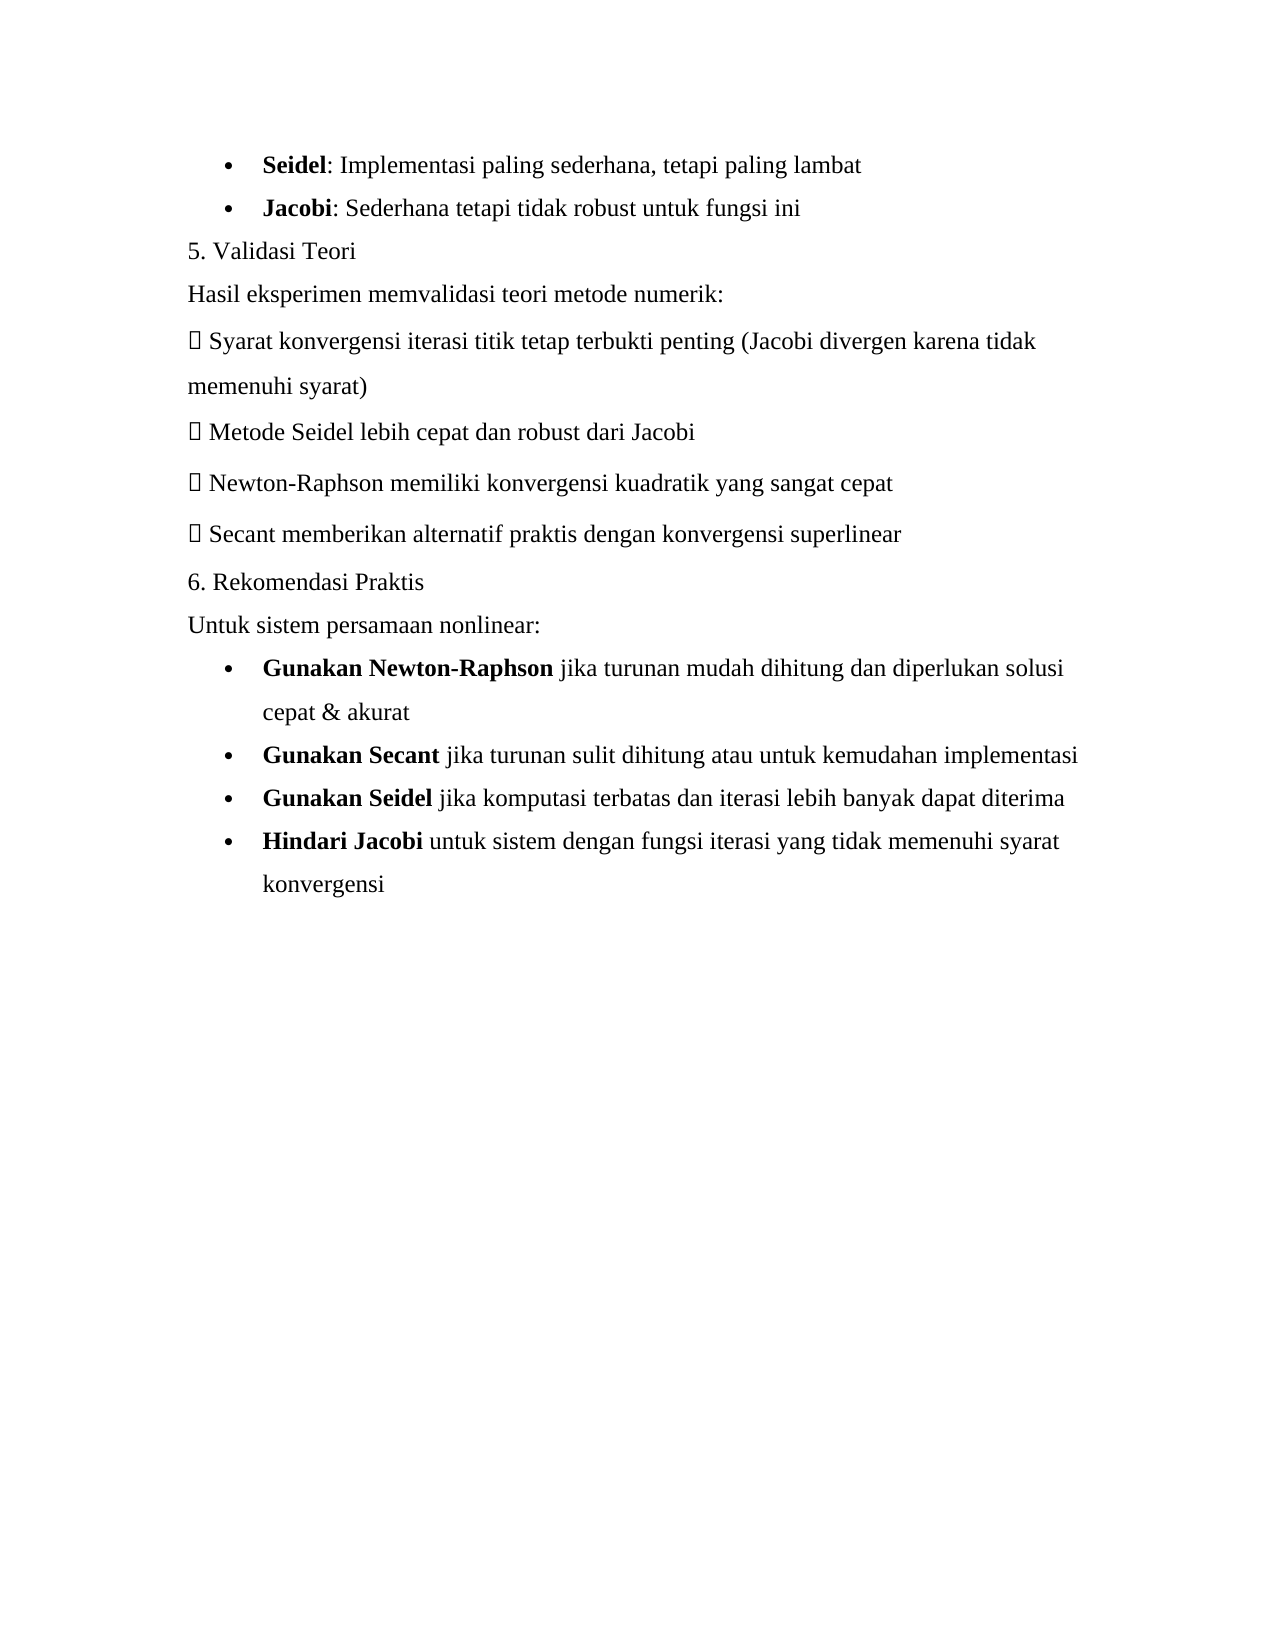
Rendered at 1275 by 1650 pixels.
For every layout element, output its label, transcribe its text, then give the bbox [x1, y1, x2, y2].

list Seidel: Implementasi paling sederhana, tetapi paling lambat [225, 150, 1087, 179]
text ✅ Secant memberikan alternatif praktis dengan konvergensi superlinear [187, 516, 1087, 550]
list Gunakan Seidel jika komputasi terbatas dan iterasi lebih banyak dapat diterima [225, 783, 1087, 812]
list Hindari Jacobi untuk sistem dengan fungsi iterasi yang tidak memenuhi syarat konvergensi [225, 826, 1087, 898]
text ✅ Metode Seidel lebih cepat dan robust dari Jacobi [187, 414, 1087, 448]
list Jacobi: Sederhana tetapi tidak robust untuk fungsi ini [225, 193, 1087, 222]
text ✅ Newton-Raphson memiliki konvergensi kuadratik yang sangat cepat [187, 465, 1087, 499]
text Hasil eksperimen memvalidasi teori metode numerik: [187, 279, 1087, 308]
text ✅ Syarat konvergensi iterasi titik tetap terbukti penting (Jacobi divergen karena tidak memenuhi syarat) [187, 322, 1087, 400]
subtitle 5. Validasi Teori [187, 236, 1087, 265]
text Untuk sistem persamaan nonlinear: [187, 610, 1087, 639]
list Gunakan Newton-Raphson jika turunan mudah dihitung dan diperlukan solusi cepat & akurat [225, 653, 1087, 725]
list Gunakan Secant jika turunan sulit dihitung atau untuk kemudahan implementasi [225, 740, 1087, 768]
subtitle 6. Rekomendasi Praktis [187, 567, 1087, 596]
